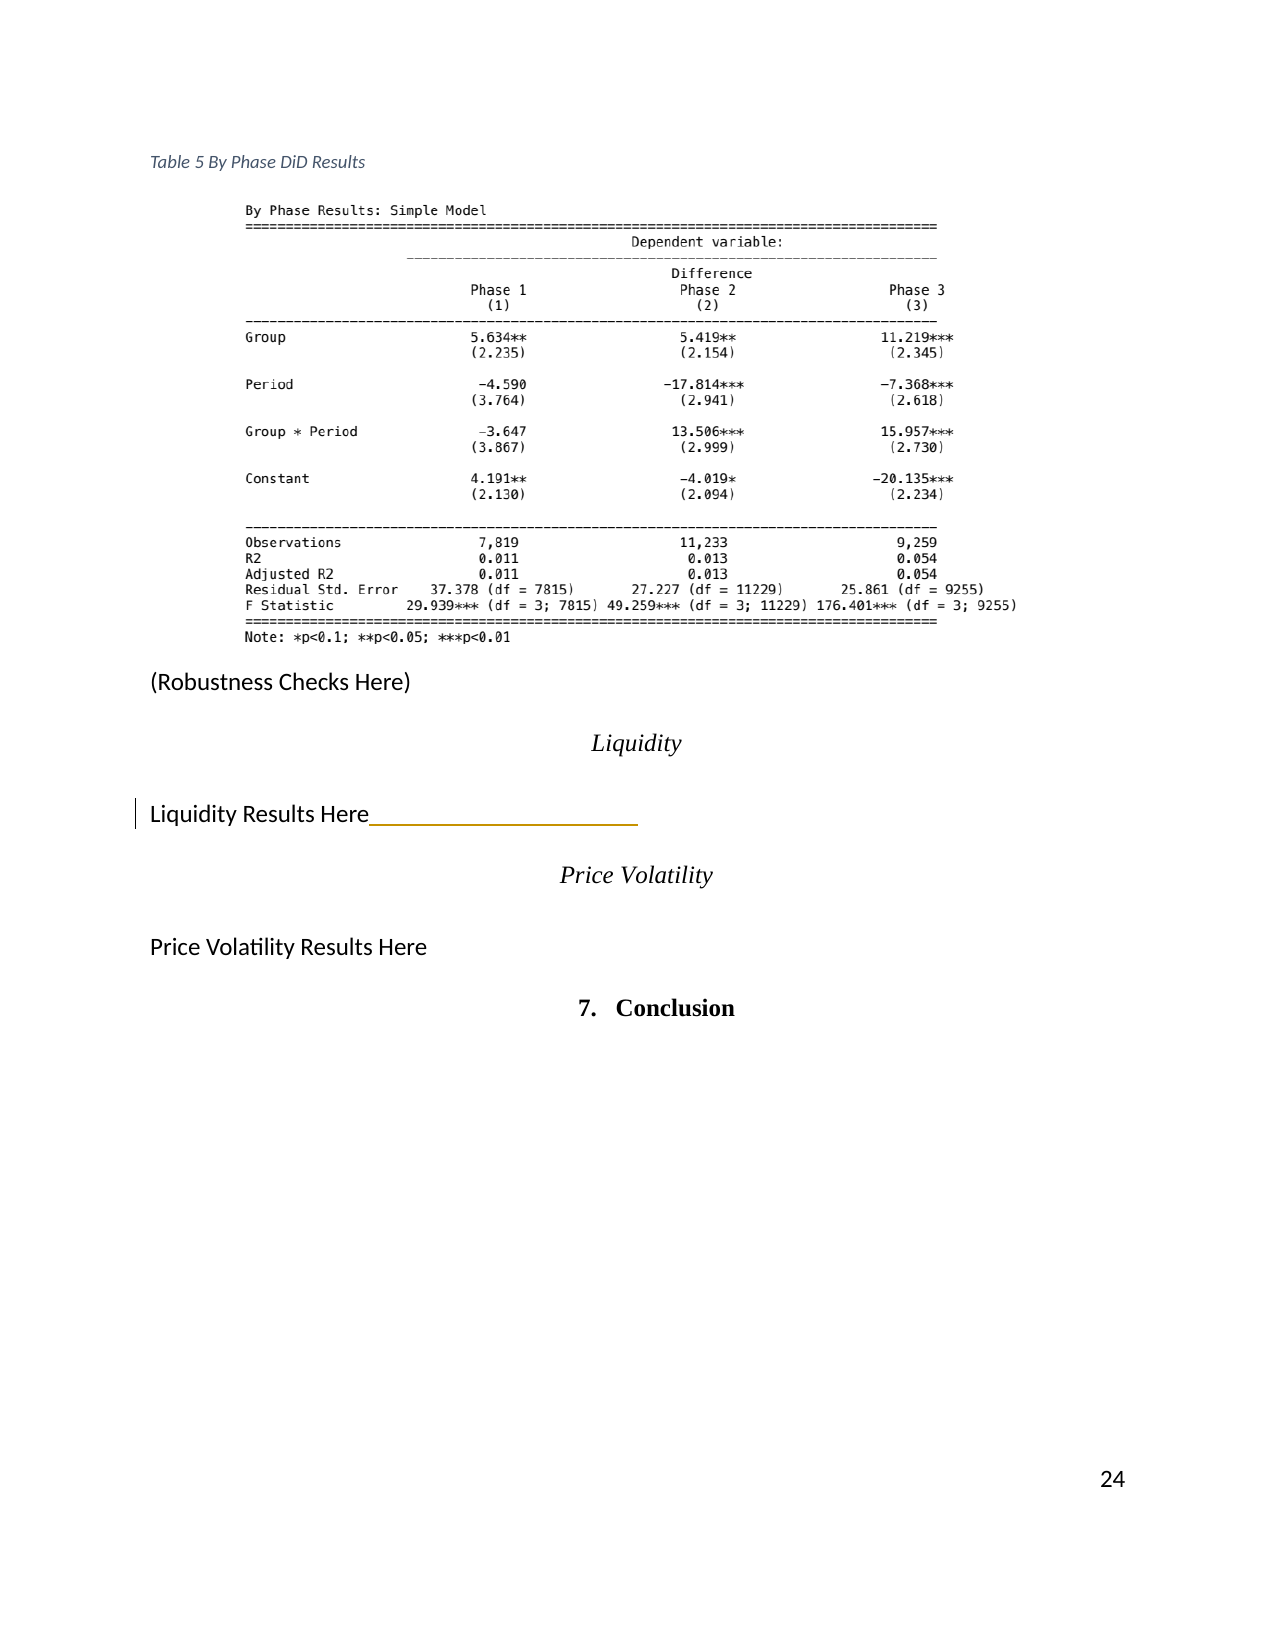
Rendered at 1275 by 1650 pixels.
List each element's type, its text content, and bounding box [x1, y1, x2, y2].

subtitle Price Volatility [150, 861, 1125, 889]
subtitle Conclusion [187, 993, 1125, 1022]
text (Robustness Checks Here) [150, 666, 1125, 697]
text Price Volatility Results Here [150, 931, 1125, 961]
text Liquidity Results Here [150, 798, 1125, 829]
subtitle Liquidity [150, 728, 1125, 757]
